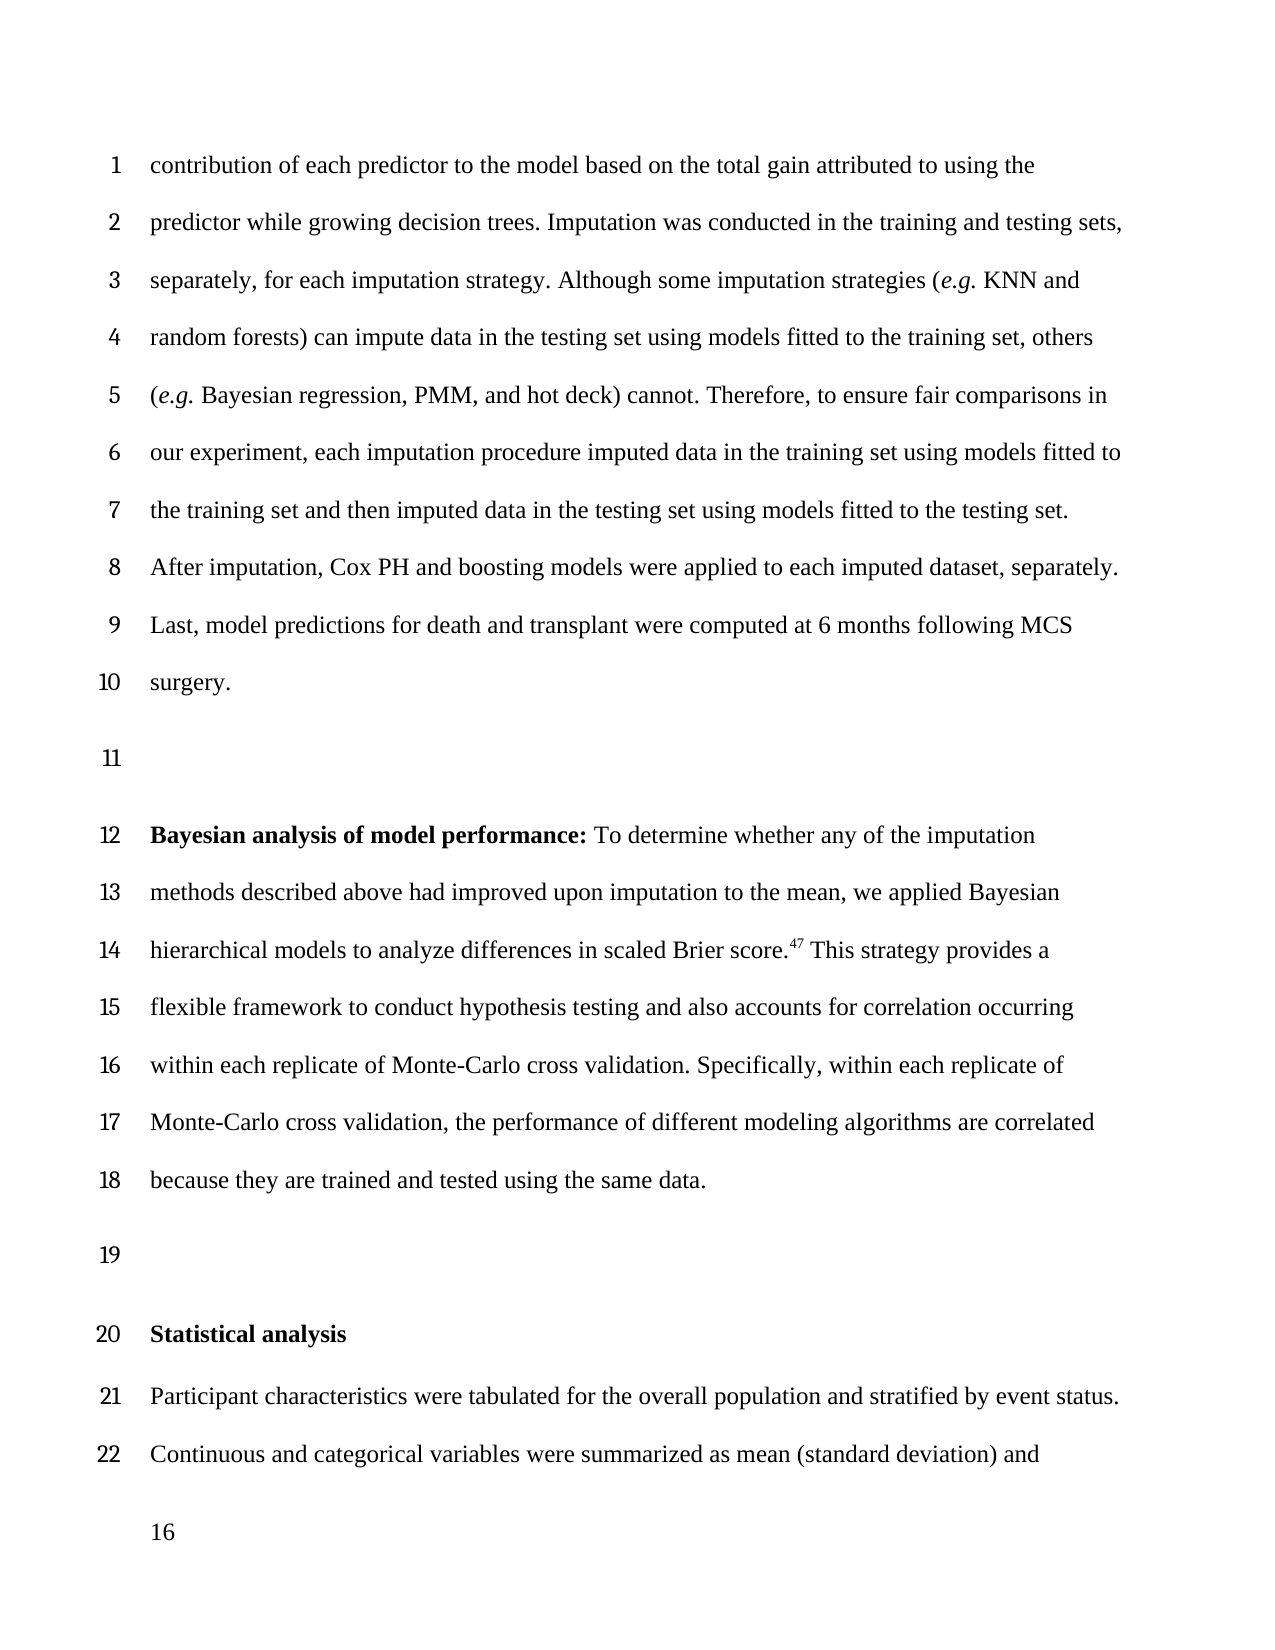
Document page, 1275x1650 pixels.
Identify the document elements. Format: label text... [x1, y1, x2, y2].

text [150, 1381, 1125, 1468]
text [150, 150, 1125, 696]
subtitle Statistical analysis [150, 1319, 1125, 1348]
text Bayesian analysis of model performance: To determine whether any of the imputation methods described above had improved upon imputation to the mean, we applied Bayesian hierarchical models to analyze differences in scaled Brier score.47 This strategy provides a flexible framework to conduct hypothesis testing and also accounts for correlation occurring within each replicate of Monte-Carlo cross validation. Specifically, within each replicate of Monte-Carlo cross validation, the performance of different modeling algorithms are correlated because they are trained and tested using the same data. [150, 820, 1125, 1194]
